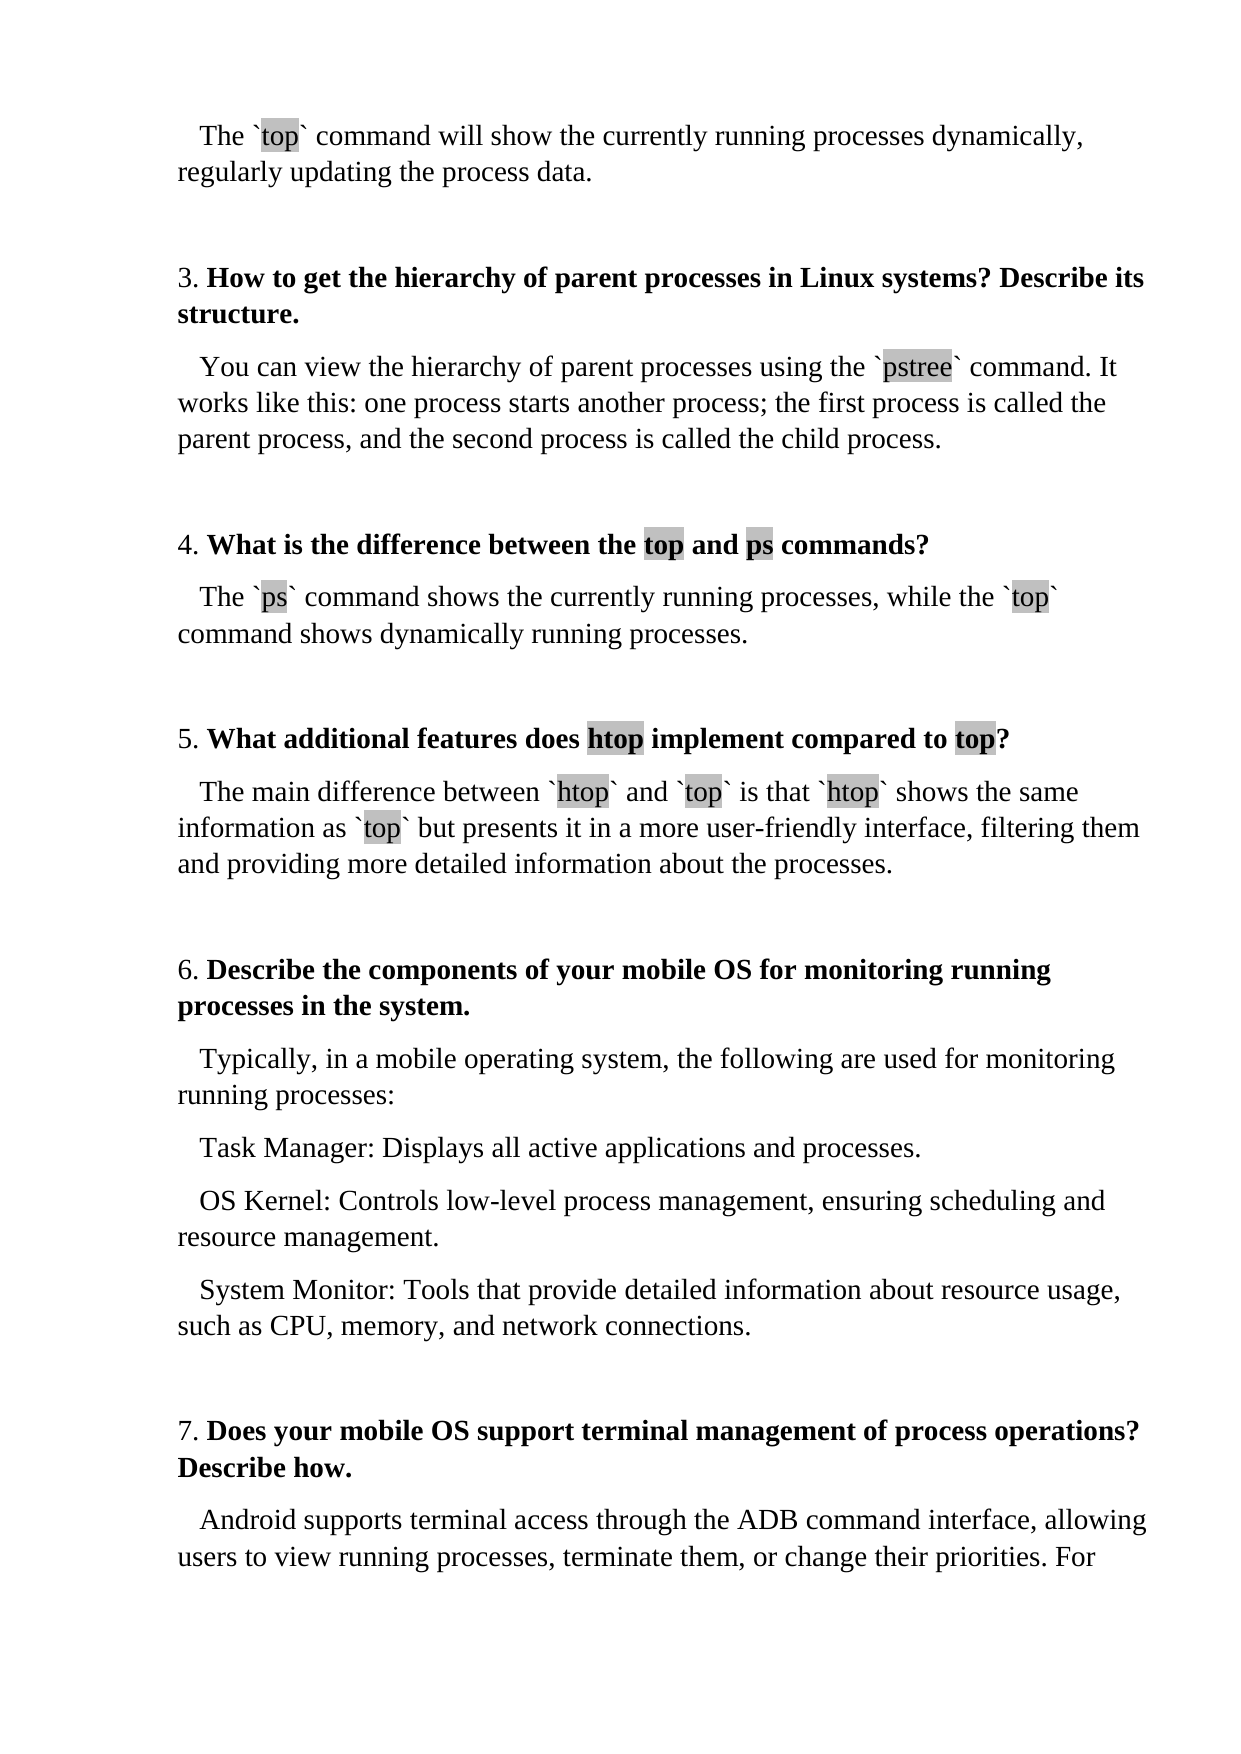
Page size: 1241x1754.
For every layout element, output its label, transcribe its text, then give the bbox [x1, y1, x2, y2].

text System Monitor: Tools that provide detailed information about resource usage, such as CPU, memory, and network connections. [177, 1272, 1152, 1341]
text 4. What is the difference between the top and ps commands? [773, 527, 1152, 560]
text The `ps` command shows the currently running processes, while the `top` command shows dynamically running processes. [177, 579, 1152, 649]
text You can view the hierarchy of parent processes using the `pstree` command. It works like this: one process starts another process; the first process is called the parent process, and the second process is called the child process. [177, 349, 1152, 455]
text 5. What additional features does htop implement compared to top? [644, 721, 955, 755]
text 3. How to get the hierarchy of parent processes in Linux systems? Describe its structure. [177, 260, 1152, 329]
text Task Manager: Displays all active applications and processes. [177, 1130, 1152, 1163]
text OS Kernel: Controls low-level process management, ensuring scheduling and resource management. [177, 1183, 1152, 1252]
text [177, 1502, 1152, 1572]
text 6. Describe the components of your mobile OS for monitoring running processes in the system. [177, 952, 1152, 1022]
text 7. Does your mobile OS support terminal management of process operations? Describe how. [177, 1413, 1152, 1483]
text Typically, in a mobile operating system, the following are used for monitoring running processes: [177, 1041, 1152, 1111]
text The `top` command will show the currently running processes dynamically, regularly updating the process data. [177, 118, 1152, 188]
text 5. What additional features does htop implement compared to top? [177, 721, 587, 755]
text The main difference between `htop` and `top` is that `htop` shows the same information as `top` but presents it in a more user-friendly interface, filtering them and providing more detailed information about the processes. [177, 774, 1152, 880]
text 4. What is the difference between the top and ps commands? [177, 527, 644, 560]
text 5. What additional features does htop implement compared to top? [996, 721, 1152, 755]
